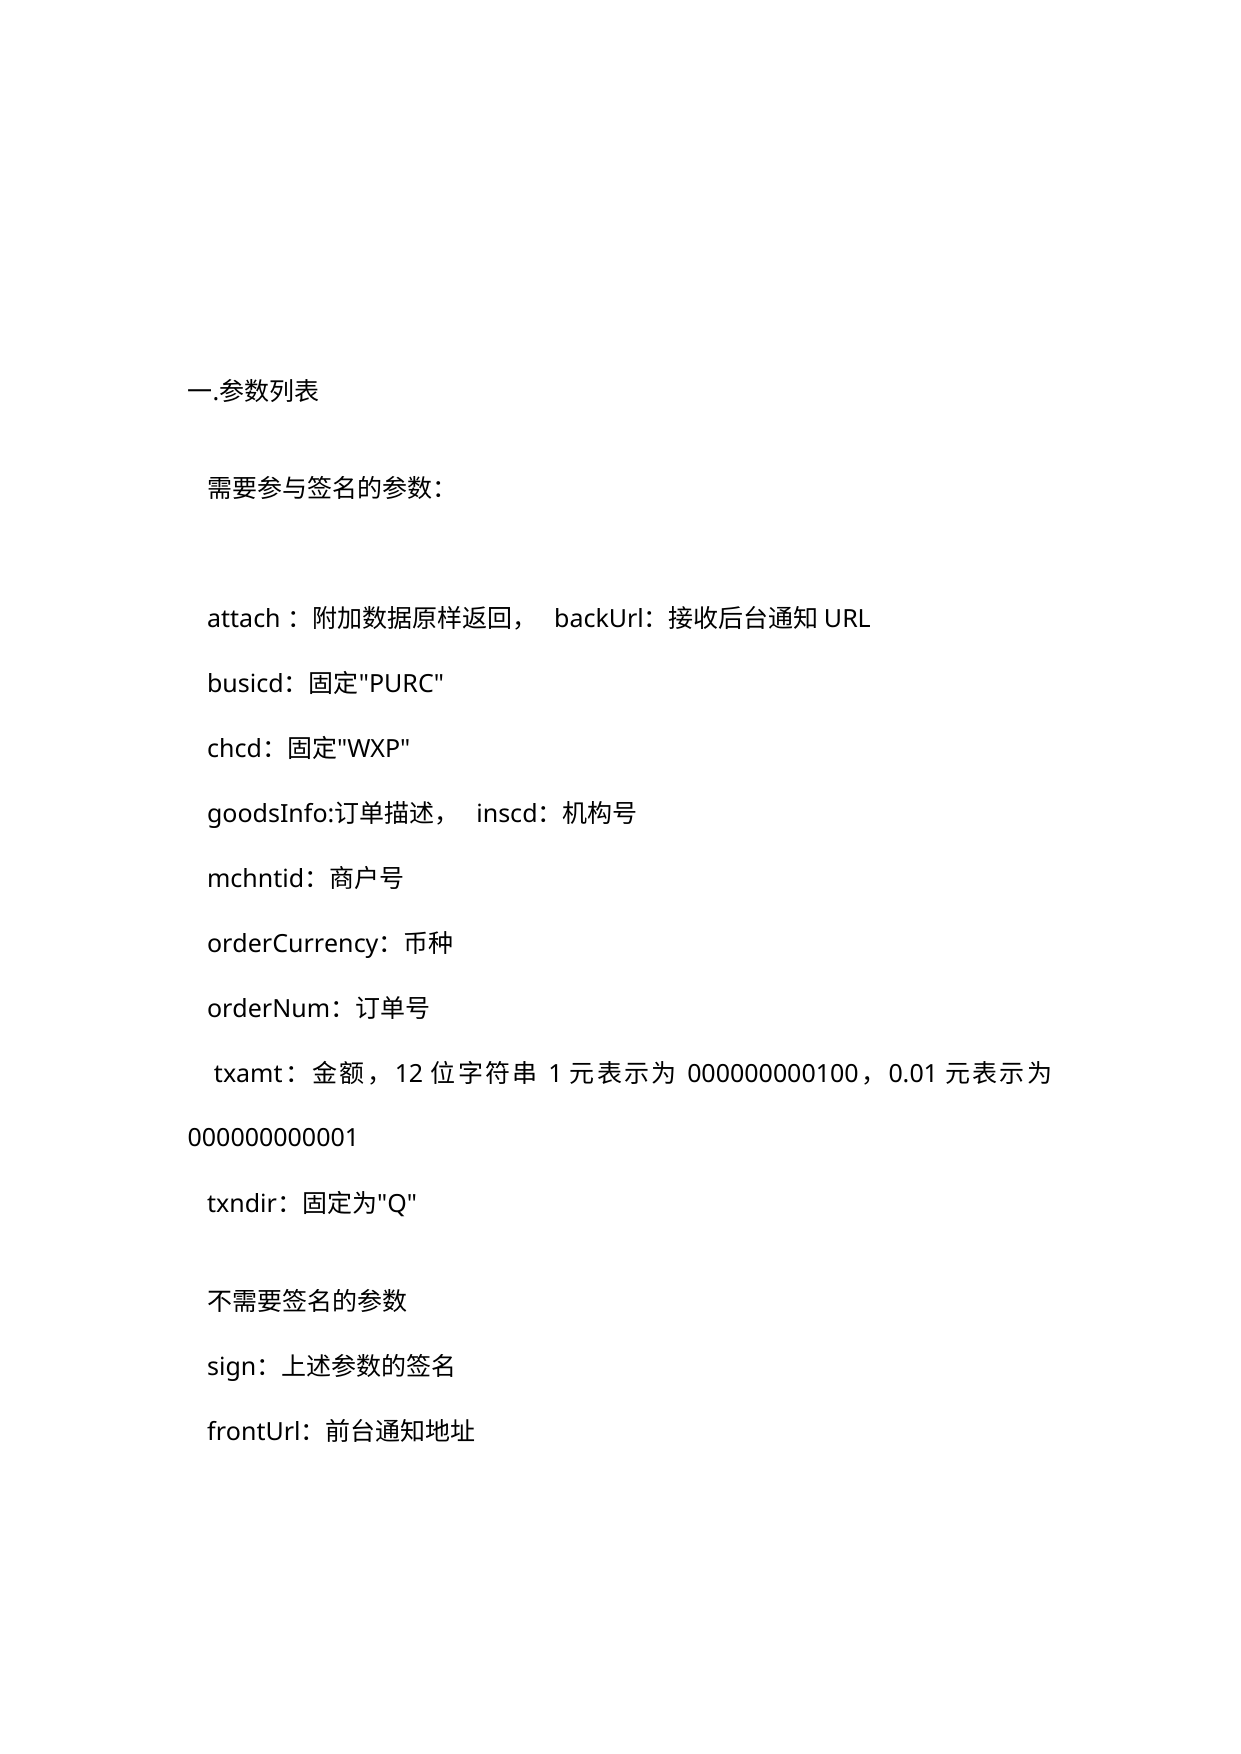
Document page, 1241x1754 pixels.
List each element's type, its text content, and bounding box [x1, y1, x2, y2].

text attach ：附加数据原样返回， backUrl：接收后台通知URL [187, 584, 1053, 649]
text orderCurrency：币种 [187, 909, 1053, 974]
text sign：上述参数的签名 [187, 1332, 1053, 1397]
text 一.参数列表 [187, 357, 1053, 422]
text txamt：金额，12位字符串 1元表示为 000000000100，0.01元表示为000000000001 [187, 1039, 1053, 1169]
text orderNum：订单号 [187, 974, 1053, 1039]
text frontUrl：前台通知地址 [187, 1397, 1053, 1462]
text busicd：固定"PURC" [187, 649, 1053, 714]
text mchntid：商户号 [187, 844, 1053, 909]
text 需要参与签名的参数： [187, 454, 1053, 519]
text chcd：固定"WXP" [187, 714, 1053, 779]
text txndir：固定为"Q" [187, 1169, 1053, 1234]
text goodsInfo:订单描述， inscd：机构号 [187, 779, 1053, 844]
text 不需要签名的参数 [187, 1267, 1053, 1332]
